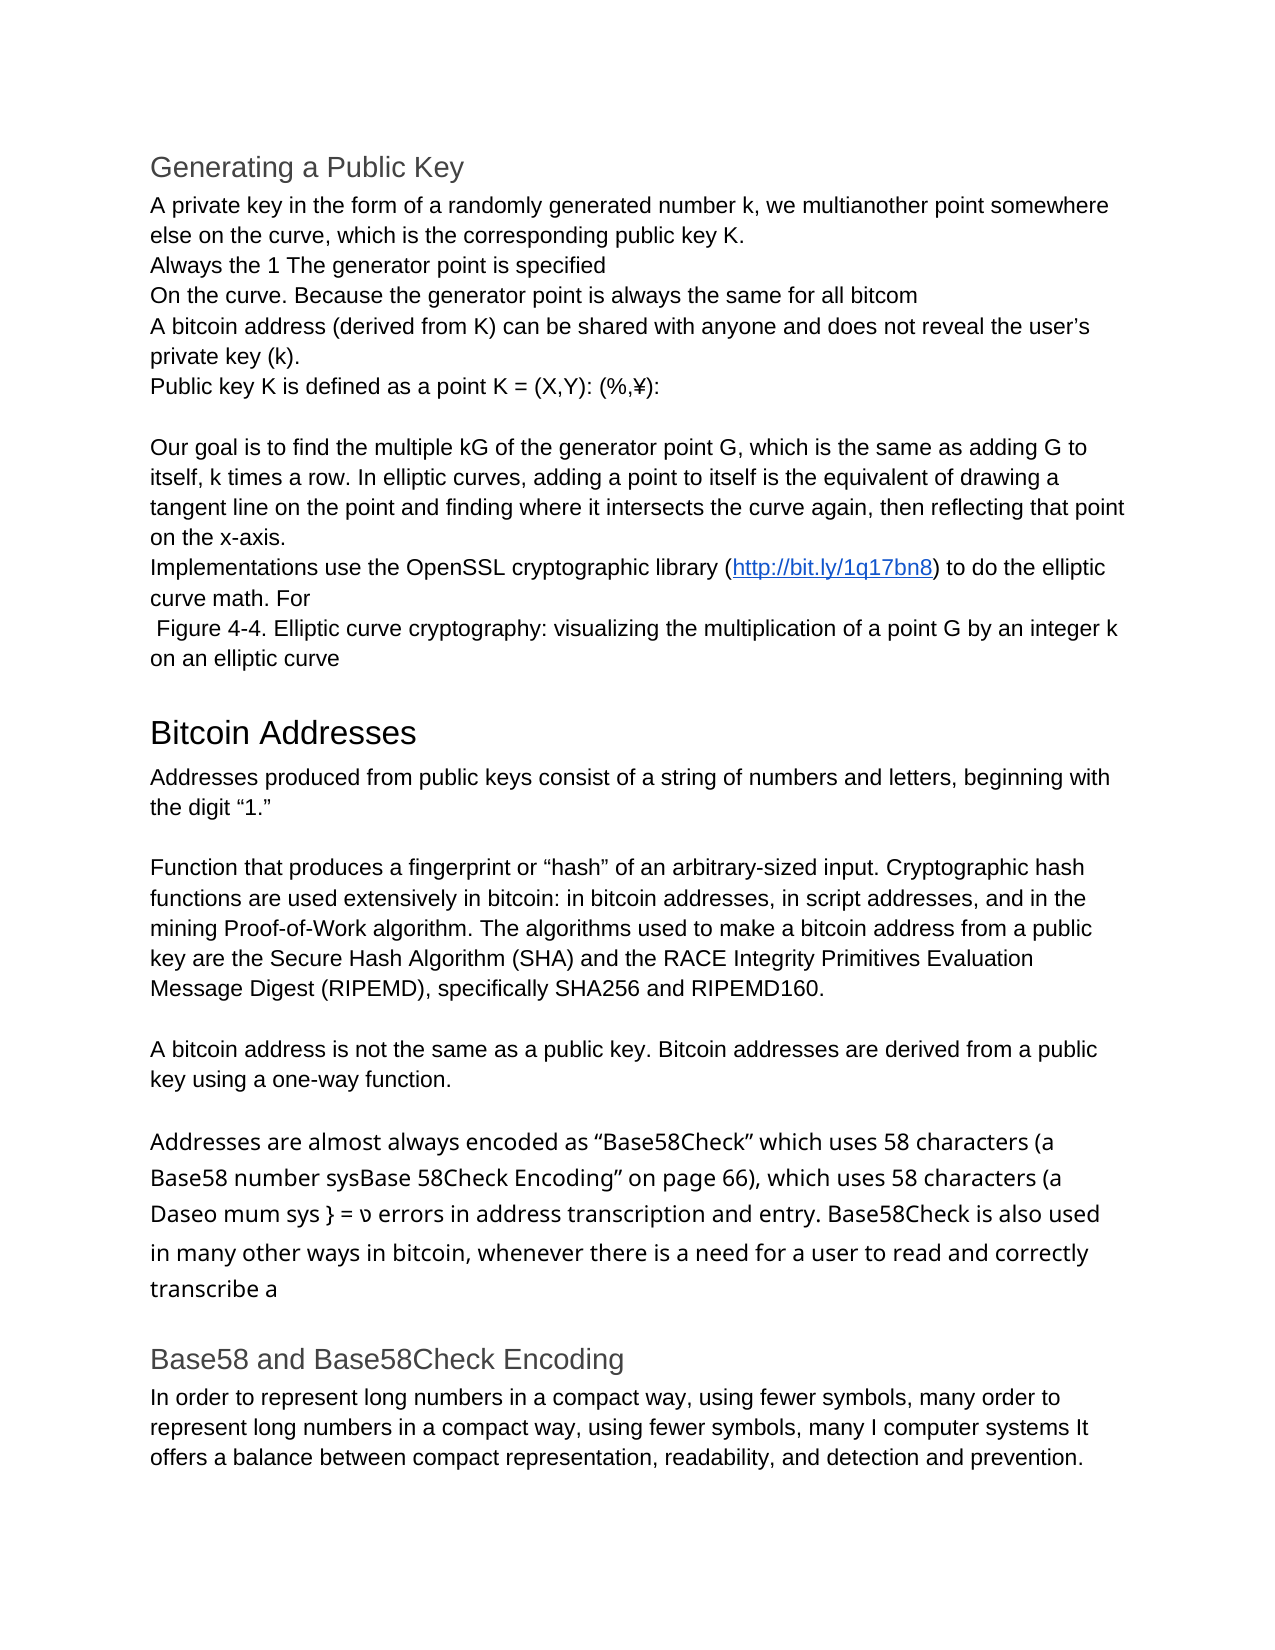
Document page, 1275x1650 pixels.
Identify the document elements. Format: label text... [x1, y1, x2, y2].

text Addresses are almost always encoded as “Base58Check” which uses 58 characters (a Base58 number sysBase 58Check Encoding” on page 66), which uses 58 characters (a Daseo mum sys } = ง errors in address transcription and entry. Base58Check is also used in many other ways in bitcoin, whenever there is a need for a user to read and correctly transcribe a [150, 1126, 1125, 1304]
text Our goal is to find the multiple kG of the generator point G, which is the same as adding G to itself, k times a row. In elliptic curves, adding a point to itself is the equivalent of drawing a tangent line on the point and finding where it intersects the curve again, then reflecting that point on the x-axis. [150, 433, 1125, 551]
subtitle Bitcoin Addresses [150, 713, 1125, 751]
text Public key K is defined as a point K = (X,Y): (%,¥): [150, 373, 1125, 399]
text On the curve. Because the generator point is always the same for all bitcom [150, 282, 1125, 309]
text A bitcoin address (derived from K) can be shared with anyone and does not reveal the user’s private key (k). [150, 313, 1125, 369]
text Always the 1 The generator point is specified [150, 252, 1125, 279]
text Addresses produced from public keys consist of a string of numbers and letters, beginning with the digit “1.” [150, 764, 1125, 820]
text Figure 4-4. Elliptic curve cryptography: visualizing the multiplication of a point G by an integer k on an elliptic curve [150, 615, 1125, 671]
text Function that produces a fingerprint or “hash” of an arbitrary-sized input. Cryptographic hash functions are used extensively in bitcoin: in bitcoin addresses, in script addresses, and in the mining Proof-of-Work algorithm. The algorithms used to make a bitcoin address from a public key are the Secure Hash Algorithm (SHA) and the RACE Integrity Primitives Evaluation Message Digest (RIPEMD), specifically SHA256 and RIPEMD160. [150, 854, 1125, 1001]
text A private key in the form of a randomly generated number k, we multianother point somewhere else on the curve, which is the corresponding public key K. [150, 192, 1125, 248]
subtitle Generating a Public Key [150, 150, 1125, 183]
text In order to represent long numbers in a compact way, using fewer symbols, many order to represent long numbers in a compact way, using fewer symbols, many I computer systems It offers a balance between compact representation, readability, and detection and prevention. [150, 1384, 1125, 1470]
subtitle Base58 and Base58Check Encoding [150, 1342, 1125, 1375]
text A bitcoin address is not the same as a public key. Bitcoin addresses are derived from a public key using a one-way function. [150, 1036, 1125, 1092]
text Implementations use the OpenSSL cryptographic library (http://bit.ly/1q17bn8) to do the elliptic curve math. For [150, 554, 1125, 611]
